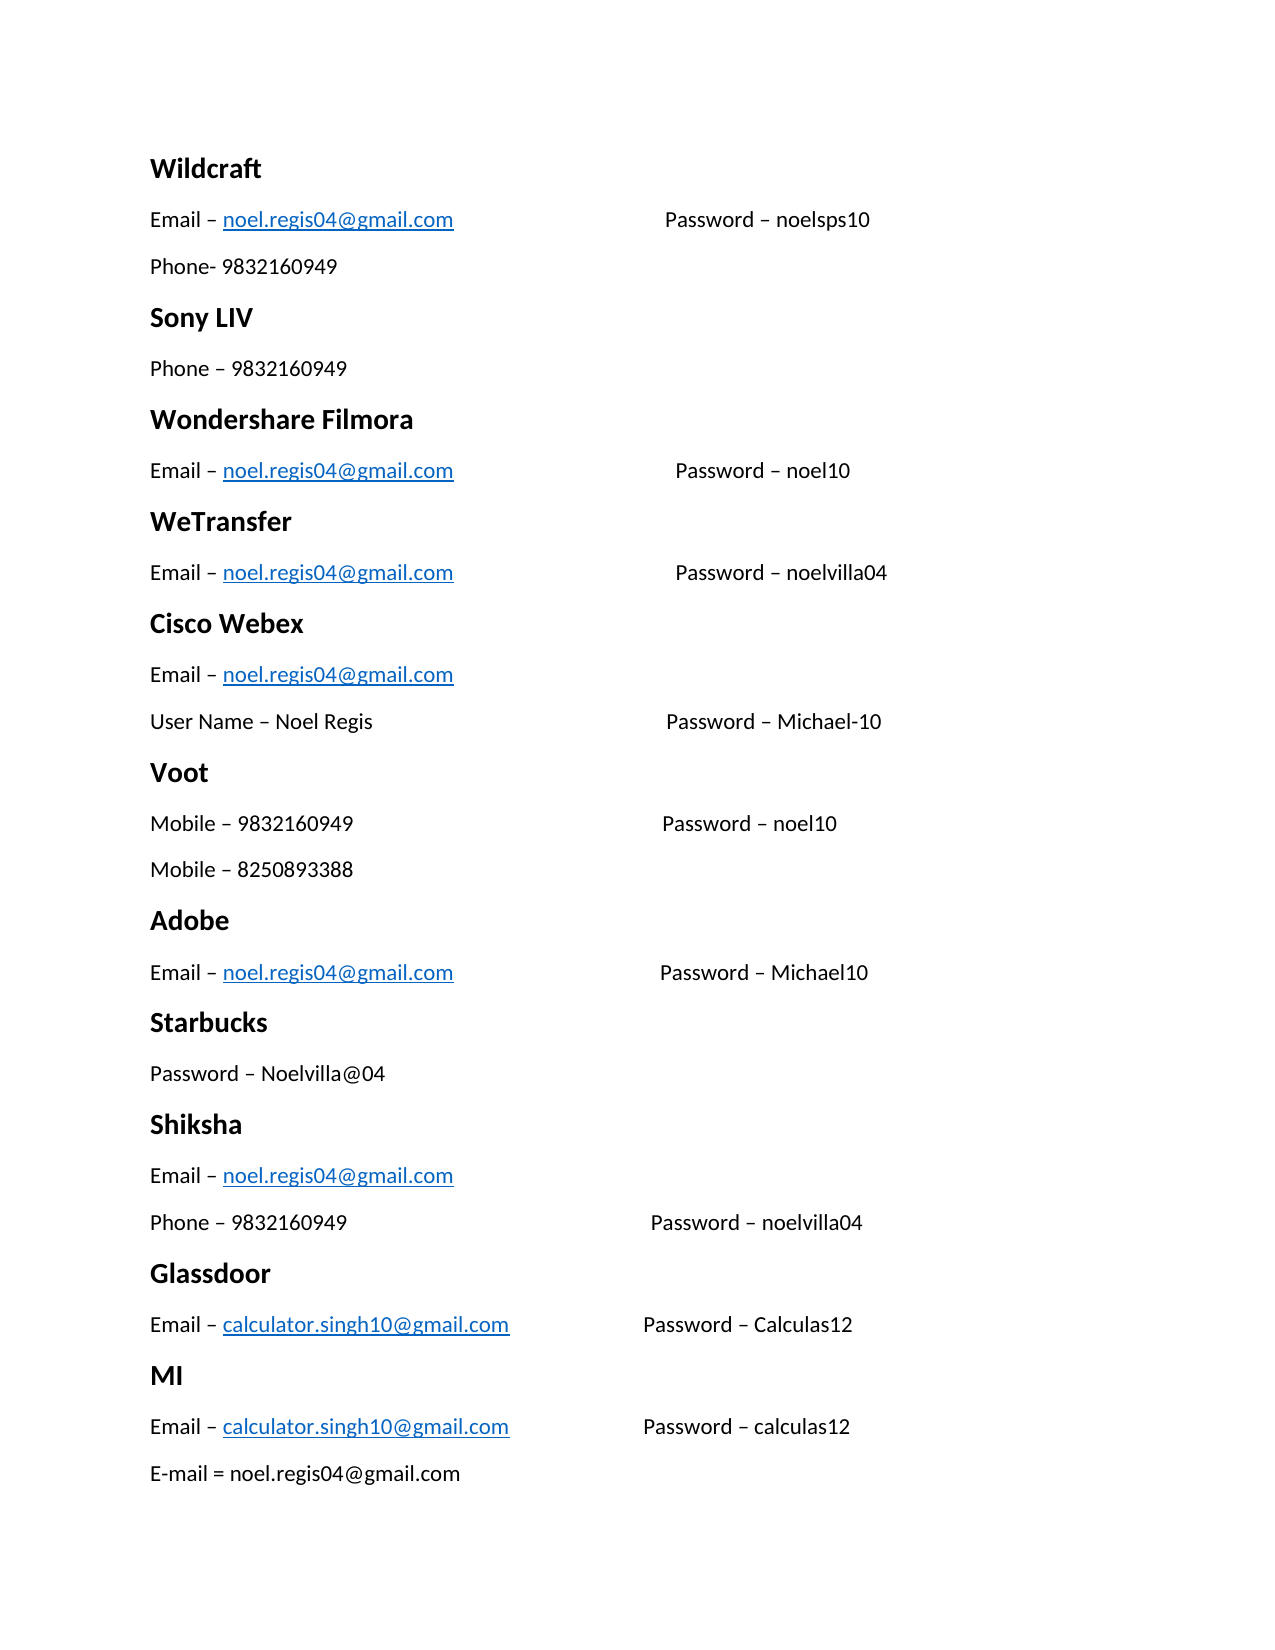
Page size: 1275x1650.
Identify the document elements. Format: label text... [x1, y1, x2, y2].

text Email – calculator.singh10@gmail.com Password – calculas12 [150, 1412, 1125, 1440]
text Wondershare Filmora [150, 401, 1125, 436]
text Phone- 9832160949 [150, 252, 1125, 280]
text Wildcraft [150, 150, 1125, 186]
text MI [150, 1357, 1125, 1393]
text E-mail = noel.regis04@gmail.com [150, 1459, 1125, 1487]
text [150, 456, 1125, 484]
text Voot [150, 754, 1125, 789]
text Email – noel.regis04@gmail.com [150, 660, 1125, 688]
text Phone – 9832160949 Password – noelvilla04 [150, 1208, 1125, 1236]
text Email – noel.regis04@gmail.com Password – noelsps10 [150, 205, 1125, 233]
text Cisco Webex [150, 605, 1125, 640]
text Mobile – 9832160949 Password – noel10 [150, 809, 1125, 837]
text Glassdoor [150, 1255, 1125, 1291]
text User Name – Noel Regis Password – Michael-10 [150, 707, 1125, 735]
text Email – calculator.singh10@gmail.com Password – Calculas12 [150, 1310, 1125, 1338]
text WeTransfer [150, 503, 1125, 538]
text Adobe [150, 902, 1125, 938]
text Password – Noelvilla@04 [150, 1059, 1125, 1088]
text Starbucks [150, 1004, 1125, 1040]
text Email – noel.regis04@gmail.com Password – noelvilla04 [150, 558, 1125, 586]
text Phone – 9832160949 [150, 354, 1125, 382]
text Email – noel.regis04@gmail.com Password – Michael10 [150, 958, 1125, 986]
text Sony LIV [150, 299, 1125, 334]
text Mobile – 8250893388 [150, 856, 1125, 884]
text Email – noel.regis04@gmail.com [150, 1162, 1125, 1189]
text Shiksha [150, 1106, 1125, 1142]
